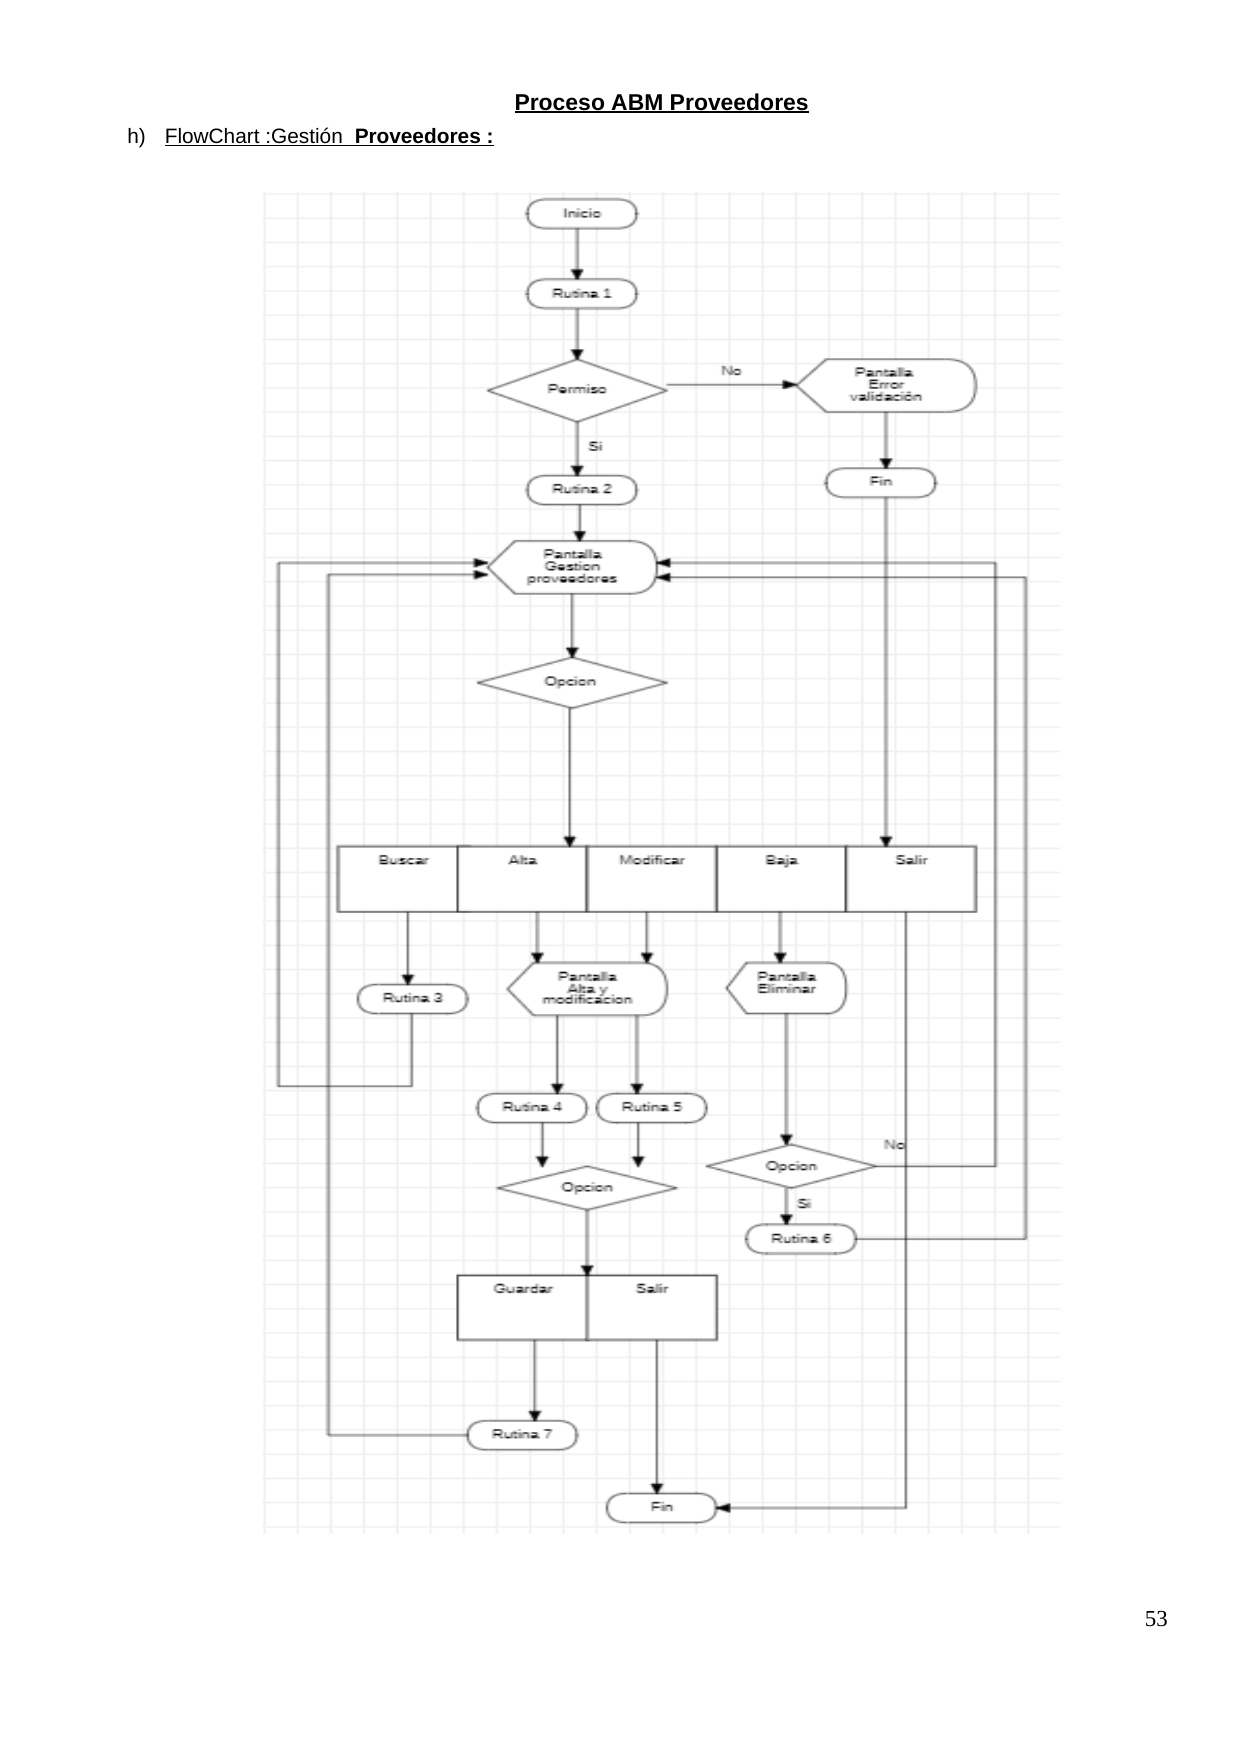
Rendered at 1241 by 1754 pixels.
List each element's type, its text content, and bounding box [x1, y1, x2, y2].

list FlowChart :Gestión Proveedores : [127, 124, 1167, 148]
text Proceso ABM Proveedores [155, 89, 1167, 115]
picture [262, 192, 1061, 1534]
